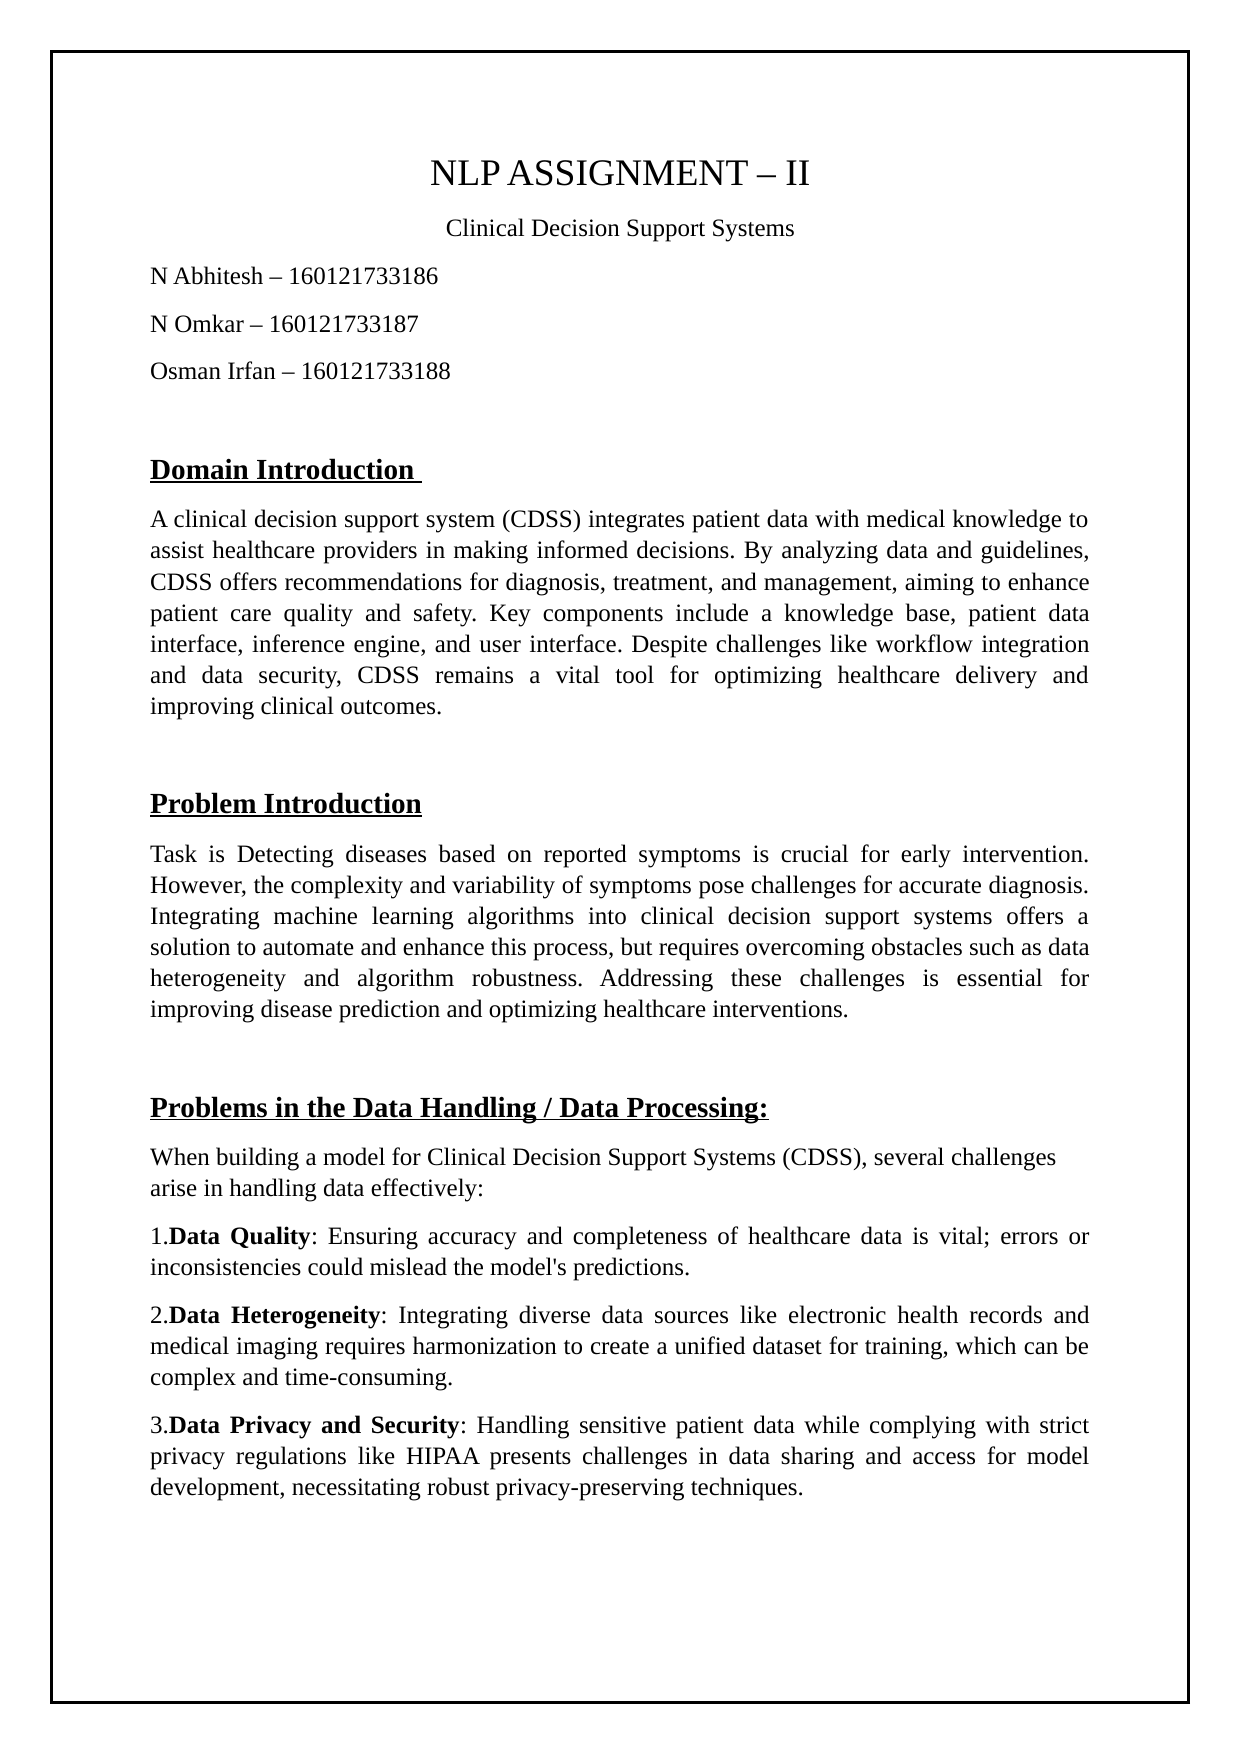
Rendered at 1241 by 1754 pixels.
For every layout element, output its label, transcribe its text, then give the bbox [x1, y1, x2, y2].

text 2.Data Heterogeneity: Integrating diverse data sources like electronic health records and medical imaging requires harmonization to create a unified dataset for training, which can be complex and time-consuming. [150, 1300, 1090, 1391]
text N Abhitesh – 160121733186 [150, 261, 1090, 290]
text 3.Data Privacy and Security: Handling sensitive patient data while complying with strict privacy regulations like HIPAA presents challenges in data sharing and access for model development, necessitating robust privacy-preserving techniques. [150, 1410, 1090, 1501]
text A clinical decision support system (CDSS) integrates patient data with medical knowledge to assist healthcare providers in making informed decisions. By analyzing data and guidelines, CDSS offers recommendations for diagnosis, treatment, and management, aiming to enhance patient care quality and safety. Key components include a knowledge base, patient data interface, inference engine, and user interface. Despite challenges like workflow integration and data security, CDSS remains a vital tool for optimizing healthcare delivery and improving clinical outcomes. [150, 504, 1090, 719]
text Task is Detecting diseases based on reported symptoms is crucial for early intervention. However, the complexity and variability of symptoms pose challenges for accurate diagnosis. Integrating machine learning algorithms into clinical decision support systems offers a solution to automate and enhance this process, but requires overcoming obstacles such as data heterogeneity and algorithm robustness. Addressing these challenges is essential for improving disease prediction and optimizing healthcare interventions. [150, 839, 1090, 1023]
text Osman Irfan – 160121733188 [150, 356, 1090, 385]
text 1.Data Quality: Ensuring accuracy and completeness of healthcare data is vital; errors or inconsistencies could mislead the model's predictions. [150, 1221, 1090, 1281]
text NLP ASSIGNMENT – II [150, 150, 1090, 193]
text Domain Introduction [150, 452, 1090, 485]
text Problems in the Data Handling / Data Processing: [150, 1090, 1090, 1123]
text N Omkar – 160121733187 [150, 309, 1090, 337]
text Clinical Decision Support Systems [150, 213, 1090, 242]
text Problem Introduction [150, 786, 1090, 820]
text When building a model for Clinical Decision Support Systems (CDSS), several challenges arise in handling data effectively: [150, 1142, 1090, 1202]
